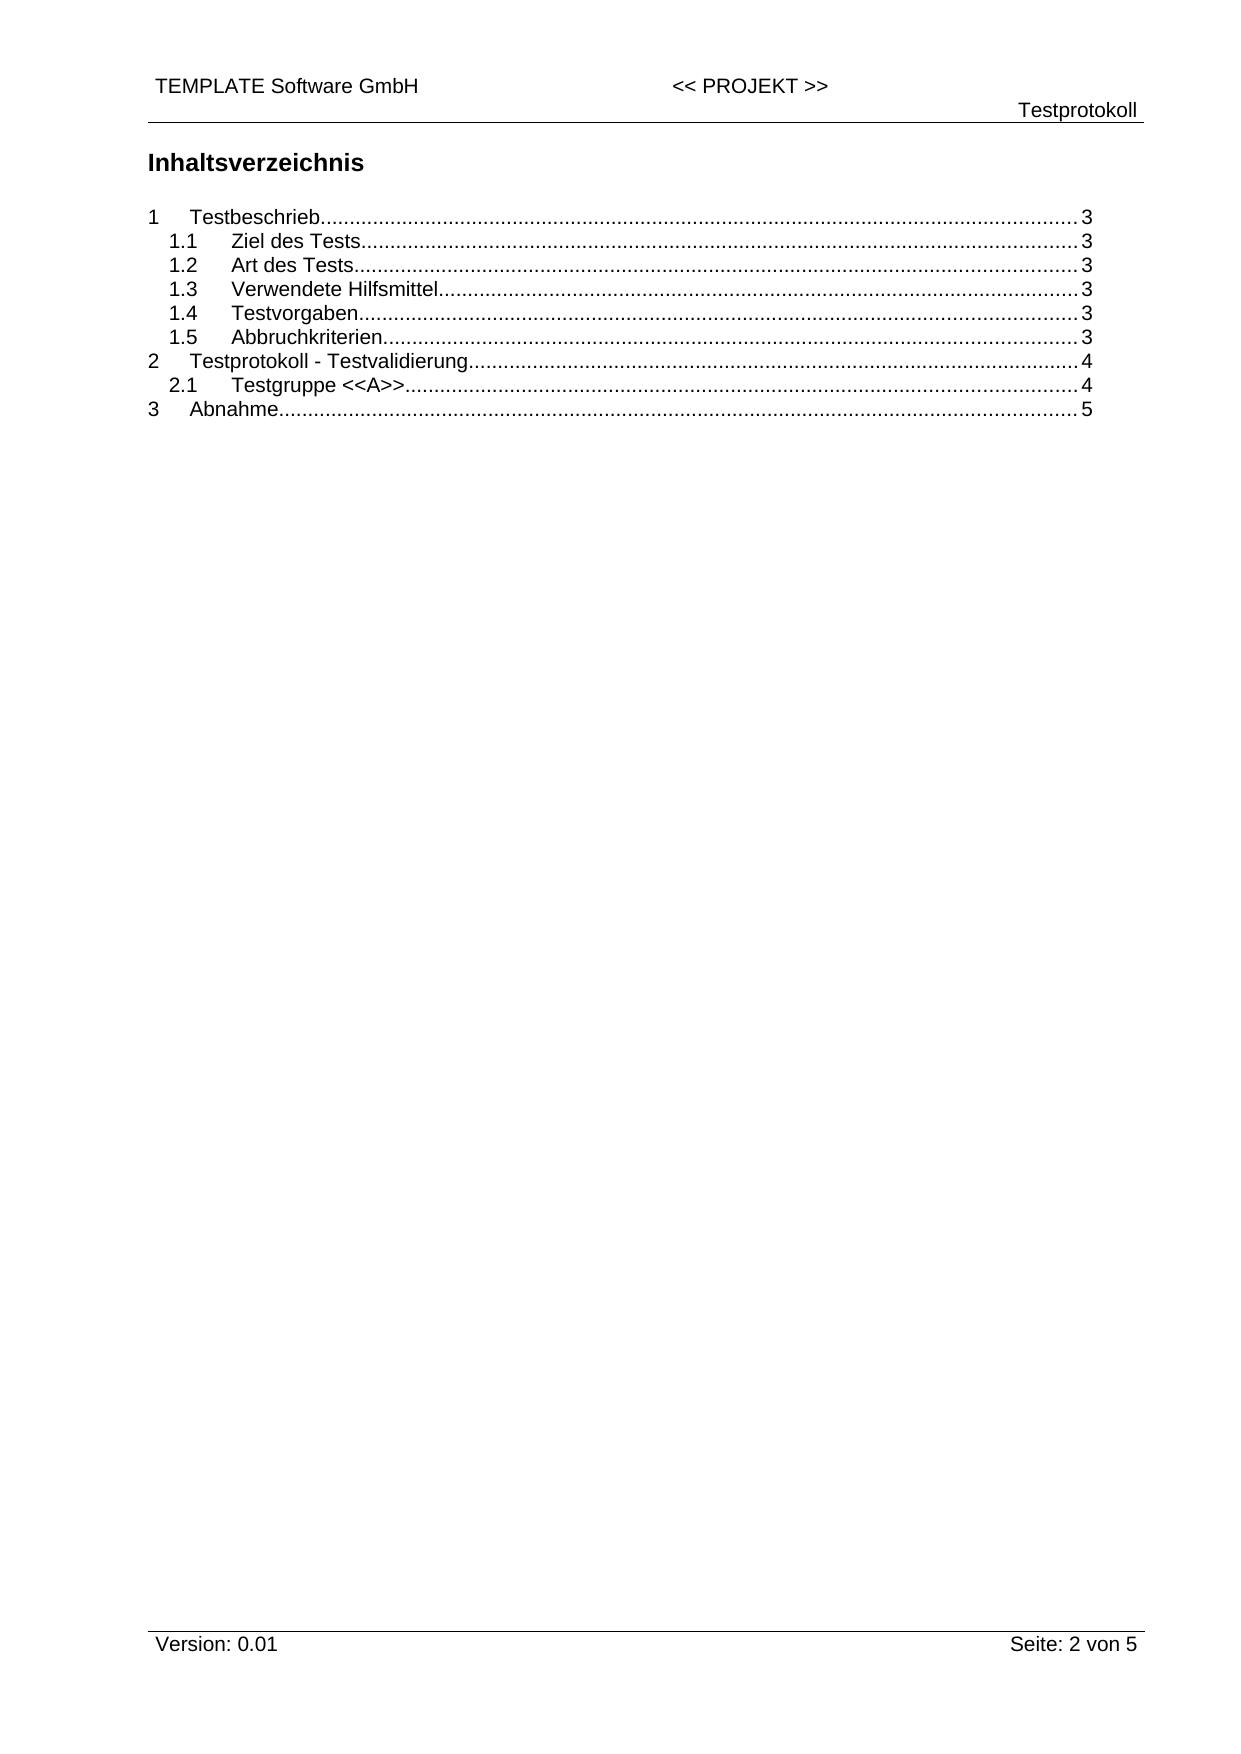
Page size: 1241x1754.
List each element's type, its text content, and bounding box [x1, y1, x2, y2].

text Inhaltsverzeichnis [148, 148, 1137, 176]
text 1.1 Ziel des Tests 3 [168, 229, 1137, 253]
text 1.5 Abbruchkriterien 3 [168, 325, 1137, 349]
text 1 Testbeschrieb 3 [148, 205, 1137, 229]
text 1.2 Art des Tests 3 [168, 253, 1137, 277]
text 2.1 Testgruppe <<A>> 4 [168, 373, 1137, 397]
text 2 Testprotokoll - Testvalidierung 4 [148, 349, 1137, 373]
text 1.4 Testvorgaben 3 [168, 301, 1137, 325]
text 3 Abnahme 5 [148, 397, 1137, 421]
text 1.3 Verwendete Hilfsmittel 3 [168, 277, 1137, 301]
